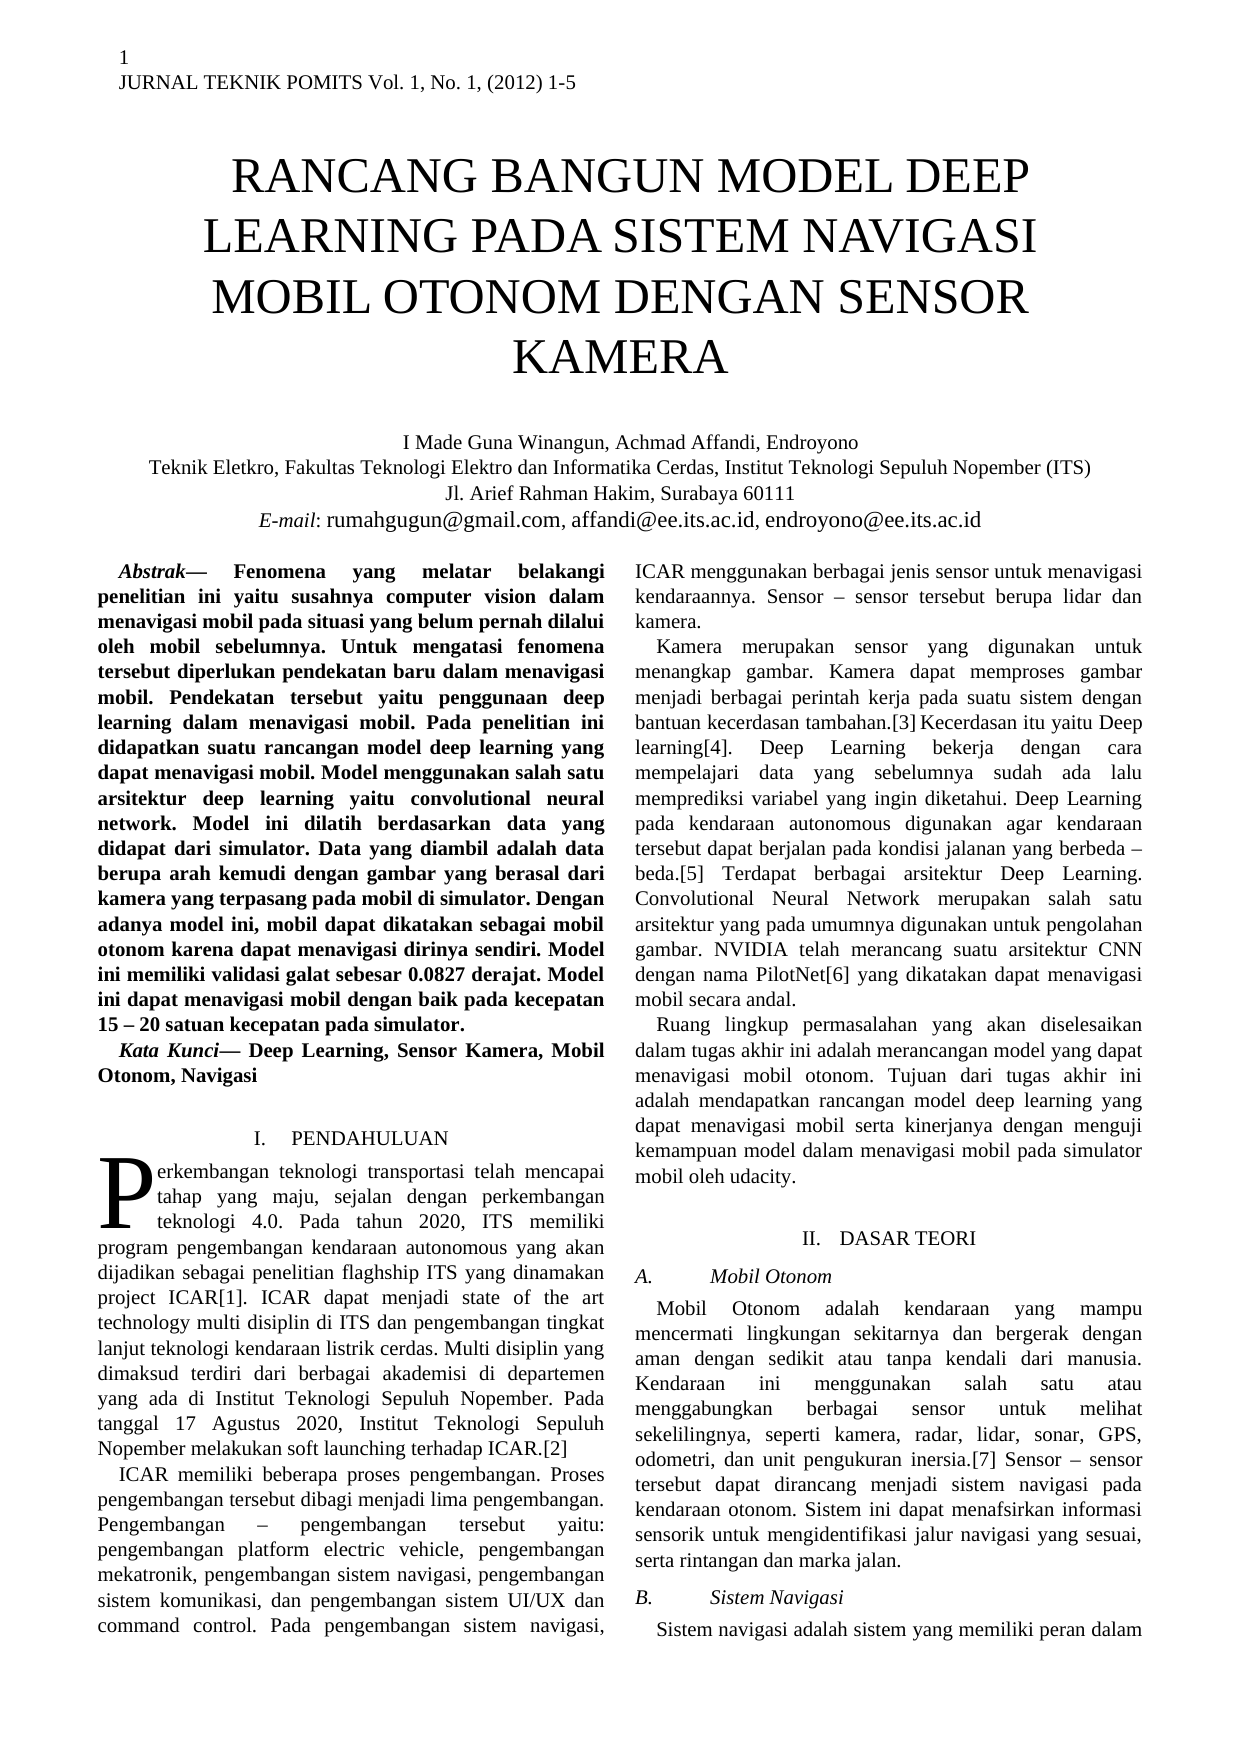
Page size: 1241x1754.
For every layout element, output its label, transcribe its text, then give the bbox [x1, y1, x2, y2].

text Ruang lingkup permasalahan yang akan diselesaikan dalam tugas akhir ini adalah merancangan model yang dapat menavigasi mobil otonom. Tujuan dari tugas akhir ini adalah mendapatkan rancangan model deep learning yang dapat menavigasi mobil serta kinerjanya dengan menguji kemampuan model dalam menavigasi mobil pada simulator mobil oleh udacity. [635, 1012, 1143, 1188]
text Kata Kunci— Deep Learning, Sensor Kamera, Mobil Otonom, Navigasi [97, 1038, 605, 1087]
subtitle PENDAHULUAN [97, 1126, 605, 1149]
subtitle Sistem Navigasi [635, 1585, 1143, 1609]
text I Made Guna Winangun, Achmad Affandi, Endroyono Teknik Eletkro, Fakultas Teknologi Elektro dan Informatika Cerdas, Institut Teknologi Sepuluh Nopember (ITS) Jl. Arief Rahman Hakim, Surabaya 60111 E-mail: rumahgugun@gmail.com, affandi@ee.its.ac.id, endroyono@ee.its.ac.id [97, 430, 1143, 532]
text ICAR memiliki beberapa proses pengembangan. Proses pengembangan tersebut dibagi menjadi lima pengembangan. Pengembangan – pengembangan tersebut yaitu: pengembangan platform electric vehicle, pengembangan mekatronik, pengembangan sistem navigasi, pengembangan sistem komunikasi, dan pengembangan sistem UI/UX dan command control. Pada pengembangan sistem navigasi, ICAR menggunakan berbagai jenis sensor untuk menavigasi kendaraannya. Sensor – sensor tersebut berupa lidar dan kamera. [97, 1462, 605, 1637]
text ICAR memiliki beberapa proses pengembangan. Proses pengembangan tersebut dibagi menjadi lima pengembangan. Pengembangan – pengembangan tersebut yaitu: pengembangan platform electric vehicle, pengembangan mekatronik, pengembangan sistem navigasi, pengembangan sistem komunikasi, dan pengembangan sistem UI/UX dan command control. Pada pengembangan sistem navigasi, ICAR menggunakan berbagai jenis sensor untuk menavigasi kendaraannya. Sensor – sensor tersebut berupa lidar dan kamera. [635, 559, 1143, 633]
title RANCANG BANGUN MODEL DEEP LEARNING PADA SISTEM NAVIGASI MOBIL OTONOM DENGAN SENSOR KAMERA [133, 146, 1108, 384]
subtitle Mobil Otonom [635, 1264, 1143, 1288]
text Kamera merupakan sensor yang digunakan untuk menangkap gambar. Kamera dapat memproses gambar menjadi berbagai perintah kerja pada suatu sistem dengan bantuan kecerdasan tambahan.[3] Kecerdasan itu yaitu Deep learning[4]. Deep Learning bekerja dengan cara mempelajari data yang sebelumnya sudah ada lalu memprediksi variabel yang ingin diketahui. Deep Learning pada kendaraan autonomous digunakan agar kendaraan tersebut dapat berjalan pada kondisi jalanan yang berbeda – beda.[5] Terdapat berbagai arsitektur Deep Learning. Convolutional Neural Network merupakan salah satu arsitektur yang pada umumnya digunakan untuk pengolahan gambar. NVIDIA telah merancang suatu arsitektur CNN dengan nama PilotNet[6] yang dikatakan dapat menavigasi mobil secara andal. [635, 634, 1143, 1011]
subtitle DASAR TEORI [635, 1226, 1143, 1250]
text Mobil Otonom adalah kendaraan yang mampu mencermati lingkungan sekitarnya dan bergerak dengan aman dengan sedikit atau tanpa kendali dari manusia. Kendaraan ini menggunakan salah satu atau menggabungkan berbagai sensor untuk melihat sekelilingnya, seperti kamera, radar, lidar, sonar, GPS, odometri, dan unit pengukuran inersia.[7] Sensor – sensor tersebut dapat dirancang menjadi sistem navigasi pada kendaraan otonom. Sistem ini dapat menafsirkan informasi sensorik untuk mengidentifikasi jalur navigasi yang sesuai, serta rintangan dan marka jalan. [635, 1296, 1143, 1572]
text erkembangan teknologi transportasi telah mencapai tahap yang maju, sejalan dengan perkembangan teknologi 4.0. Pada tahun 2020, ITS memiliki program pengembangan kendaraan autonomous yang akan dijadikan sebagai penelitian flaghship ITS yang dinamakan project ICAR[1]. ICAR dapat menjadi state of the art technology multi disiplin di ITS dan pengembangan tingkat lanjut teknologi kendaraan listrik cerdas. Multi disiplin yang dimaksud terdiri dari berbagai akademisi di departemen yang ada di Institut Teknologi Sepuluh Nopember. Pada tanggal 17 Agustus 2020, Institut Teknologi Sepuluh Nopember melakukan soft launching terhadap ICAR.[2] [97, 1159, 605, 1460]
text Abstrak— Fenomena yang melatar belakangi penelitian ini yaitu susahnya computer vision dalam menavigasi mobil pada situasi yang belum pernah dilalui oleh mobil sebelumnya. Untuk mengatasi fenomena tersebut diperlukan pendekatan baru dalam menavigasi mobil. Pendekatan tersebut yaitu penggunaan deep learning dalam menavigasi mobil. Pada penelitian ini didapatkan suatu rancangan model deep learning yang dapat menavigasi mobil. Model menggunakan salah satu arsitektur deep learning yaitu convolutional neural network. Model ini dilatih berdasarkan data yang didapat dari simulator. Data yang diambil adalah data berupa arah kemudi dengan gambar yang berasal dari kamera yang terpasang pada mobil di simulator. Dengan adanya model ini, mobil dapat dikatakan sebagai mobil otonom karena dapat menavigasi dirinya sendiri. Model ini memiliki validasi galat sebesar 0.0827 derajat. Model ini dapat menavigasi mobil dengan baik pada kecepatan 15 – 20 satuan kecepatan pada simulator. [97, 559, 605, 1036]
